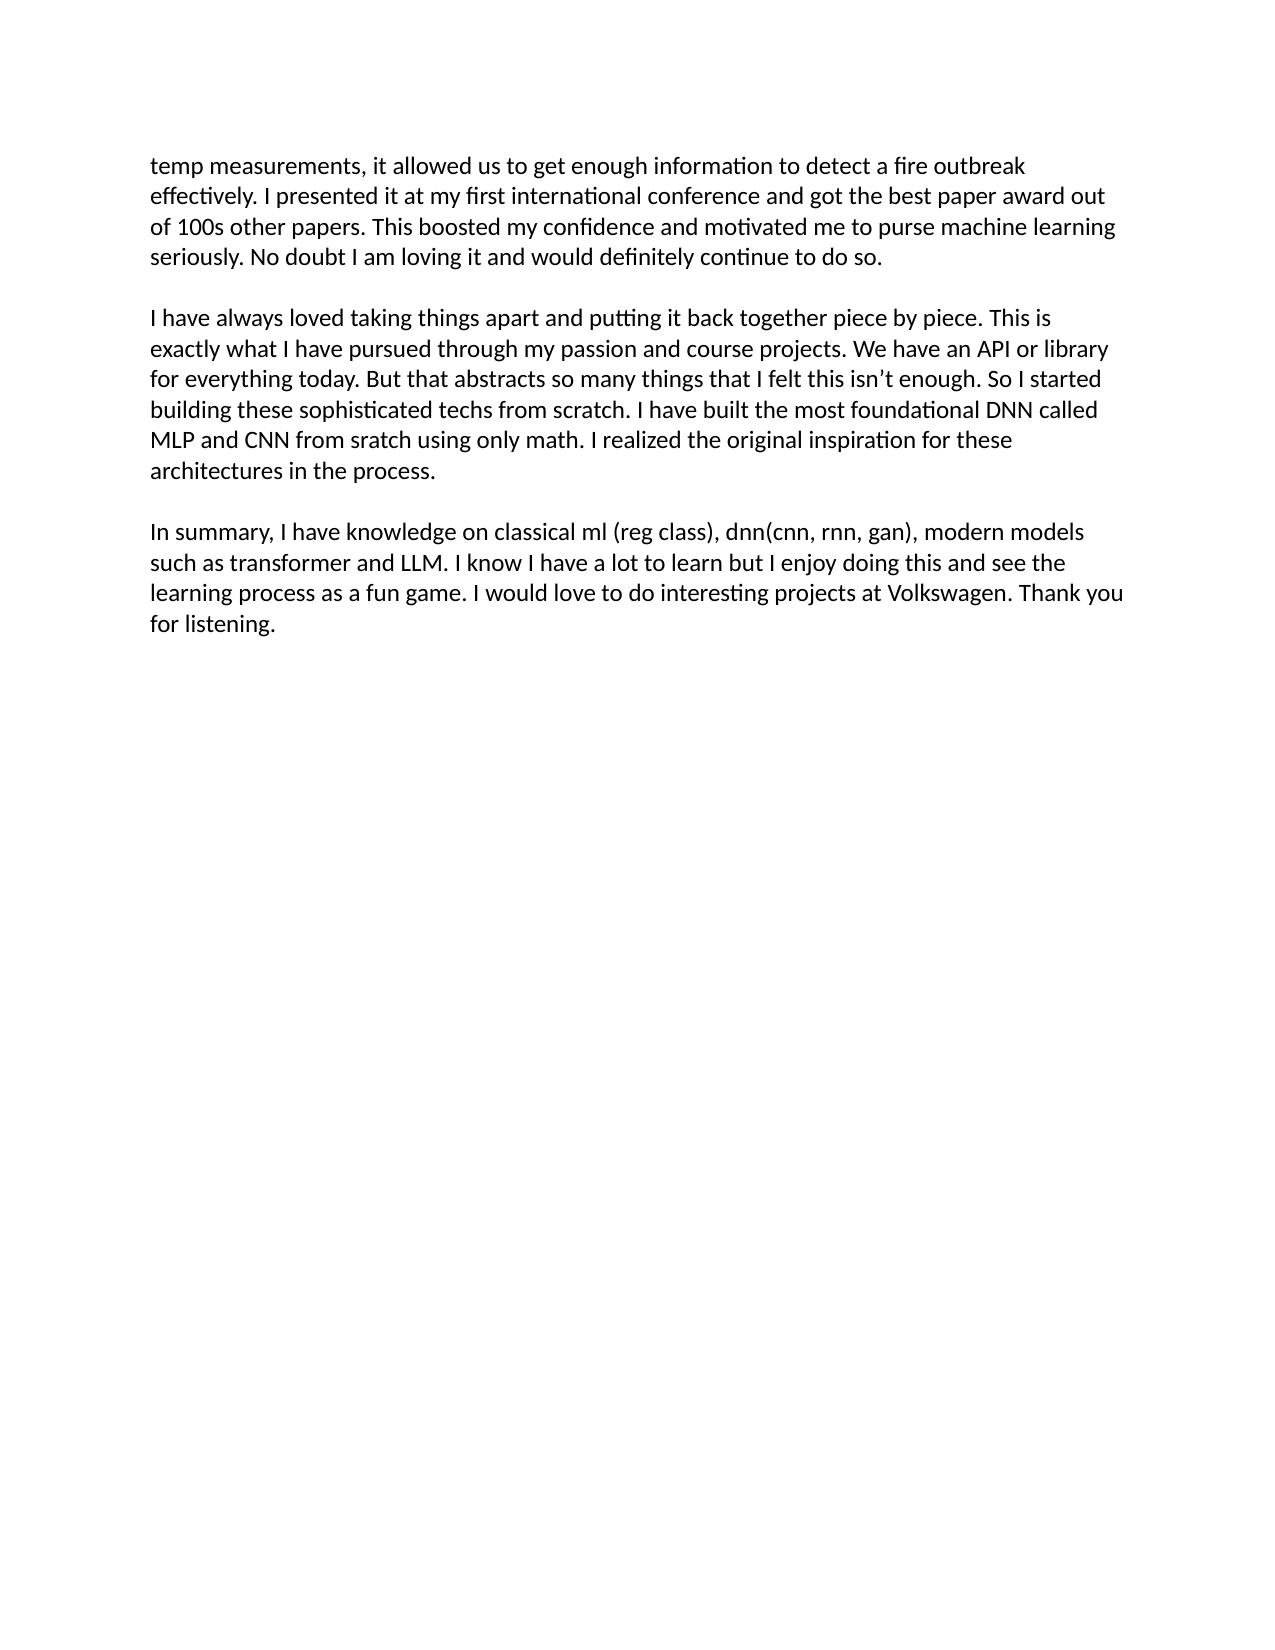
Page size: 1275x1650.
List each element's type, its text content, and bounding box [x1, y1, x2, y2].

text I have always loved taking things apart and putting it back together piece by piece. This is exactly what I have pursued through my passion and course projects. We have an API or library for everything today. But that abstracts so many things that I felt this isn’t enough. So I started building these sophisticated techs from scratch. I have built the most foundational DNN called MLP and CNN from sratch using only math. I realized the original inspiration for these architectures in the process. [150, 303, 1125, 486]
text In summary, I have knowledge on classical ml (reg class), dnn(cnn, rnn, gan), modern models such as transformer and LLM. I know I have a lot to learn but I enjoy doing this and see the learning process as a fun game. I would love to do interesting projects at Volkswagen. Thank you for listening. [150, 516, 1125, 638]
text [150, 150, 1125, 272]
